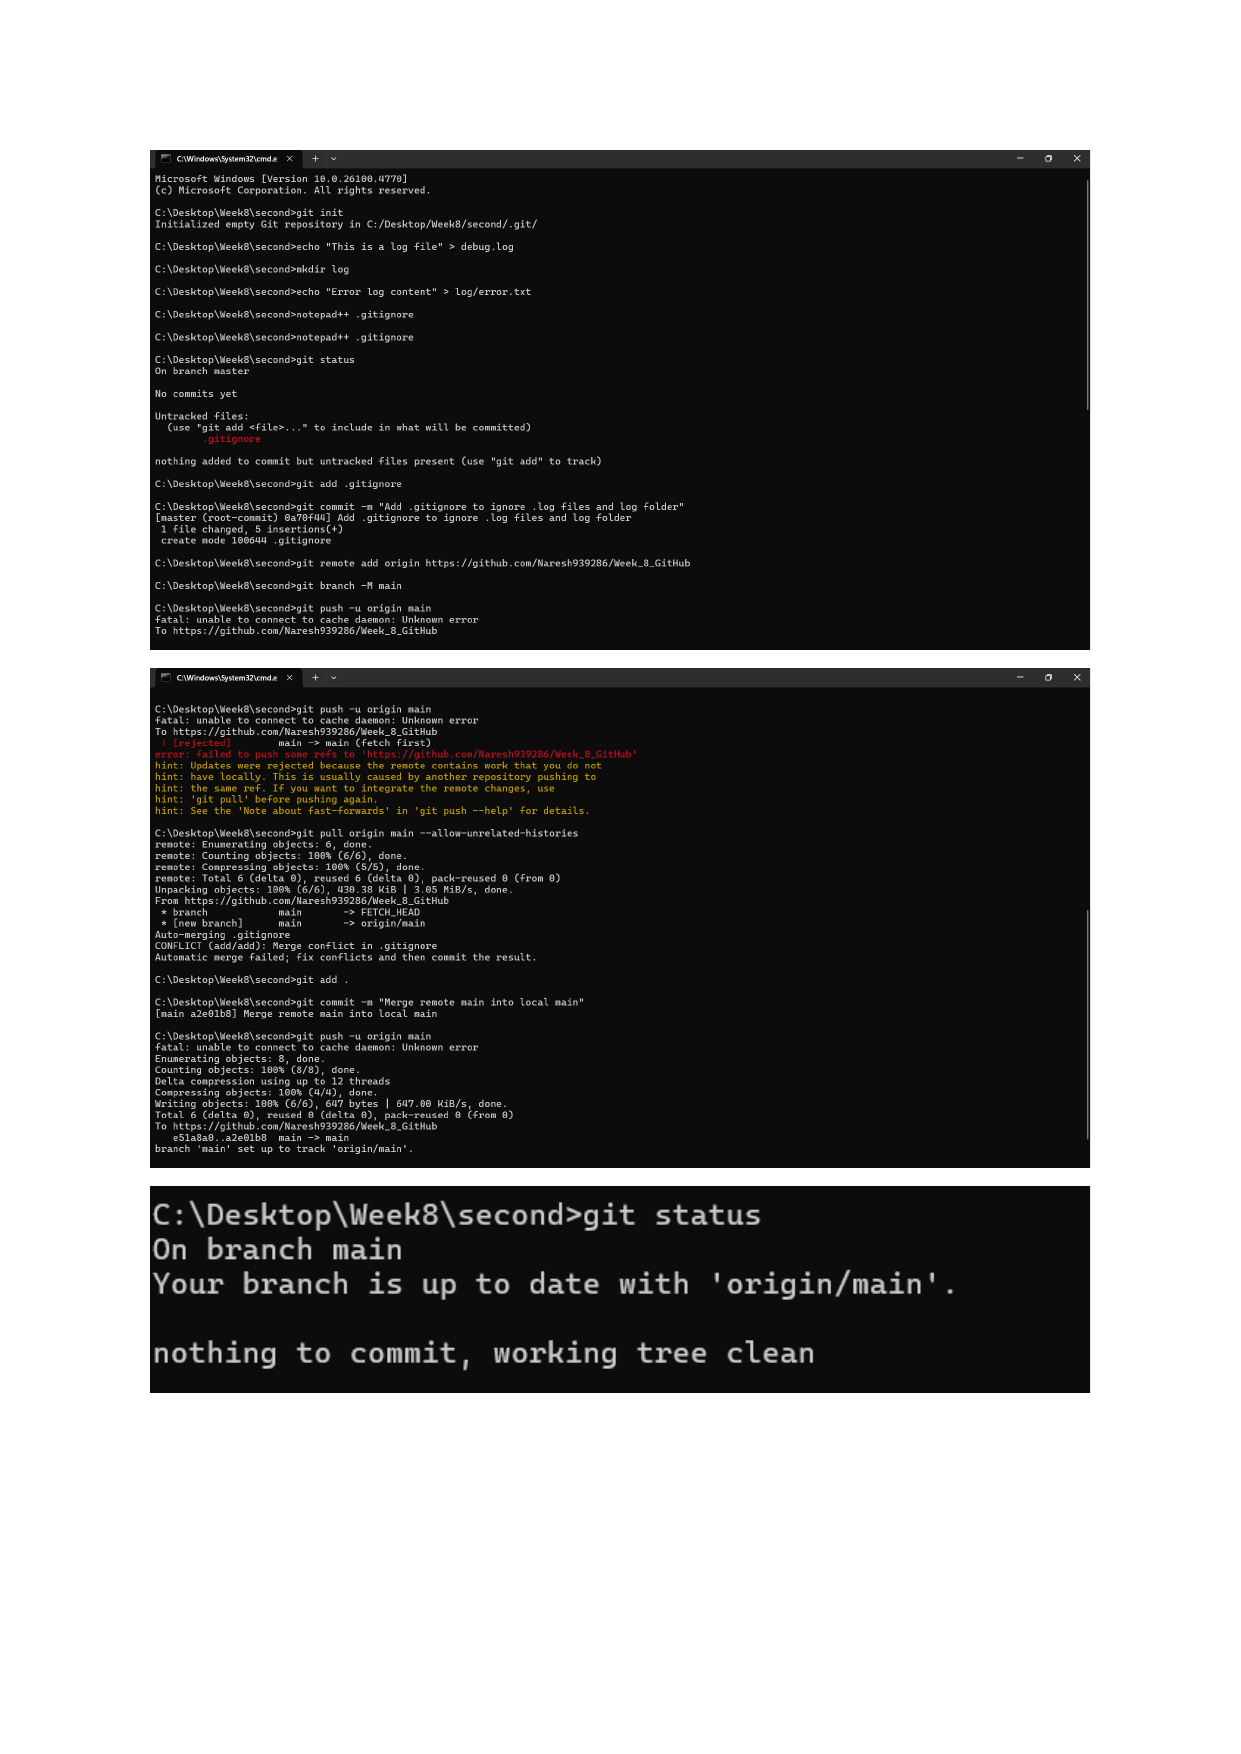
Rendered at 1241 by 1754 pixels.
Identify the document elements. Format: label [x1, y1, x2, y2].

picture [150, 668, 1091, 1168]
picture [150, 1186, 1091, 1393]
picture [150, 150, 1091, 650]
